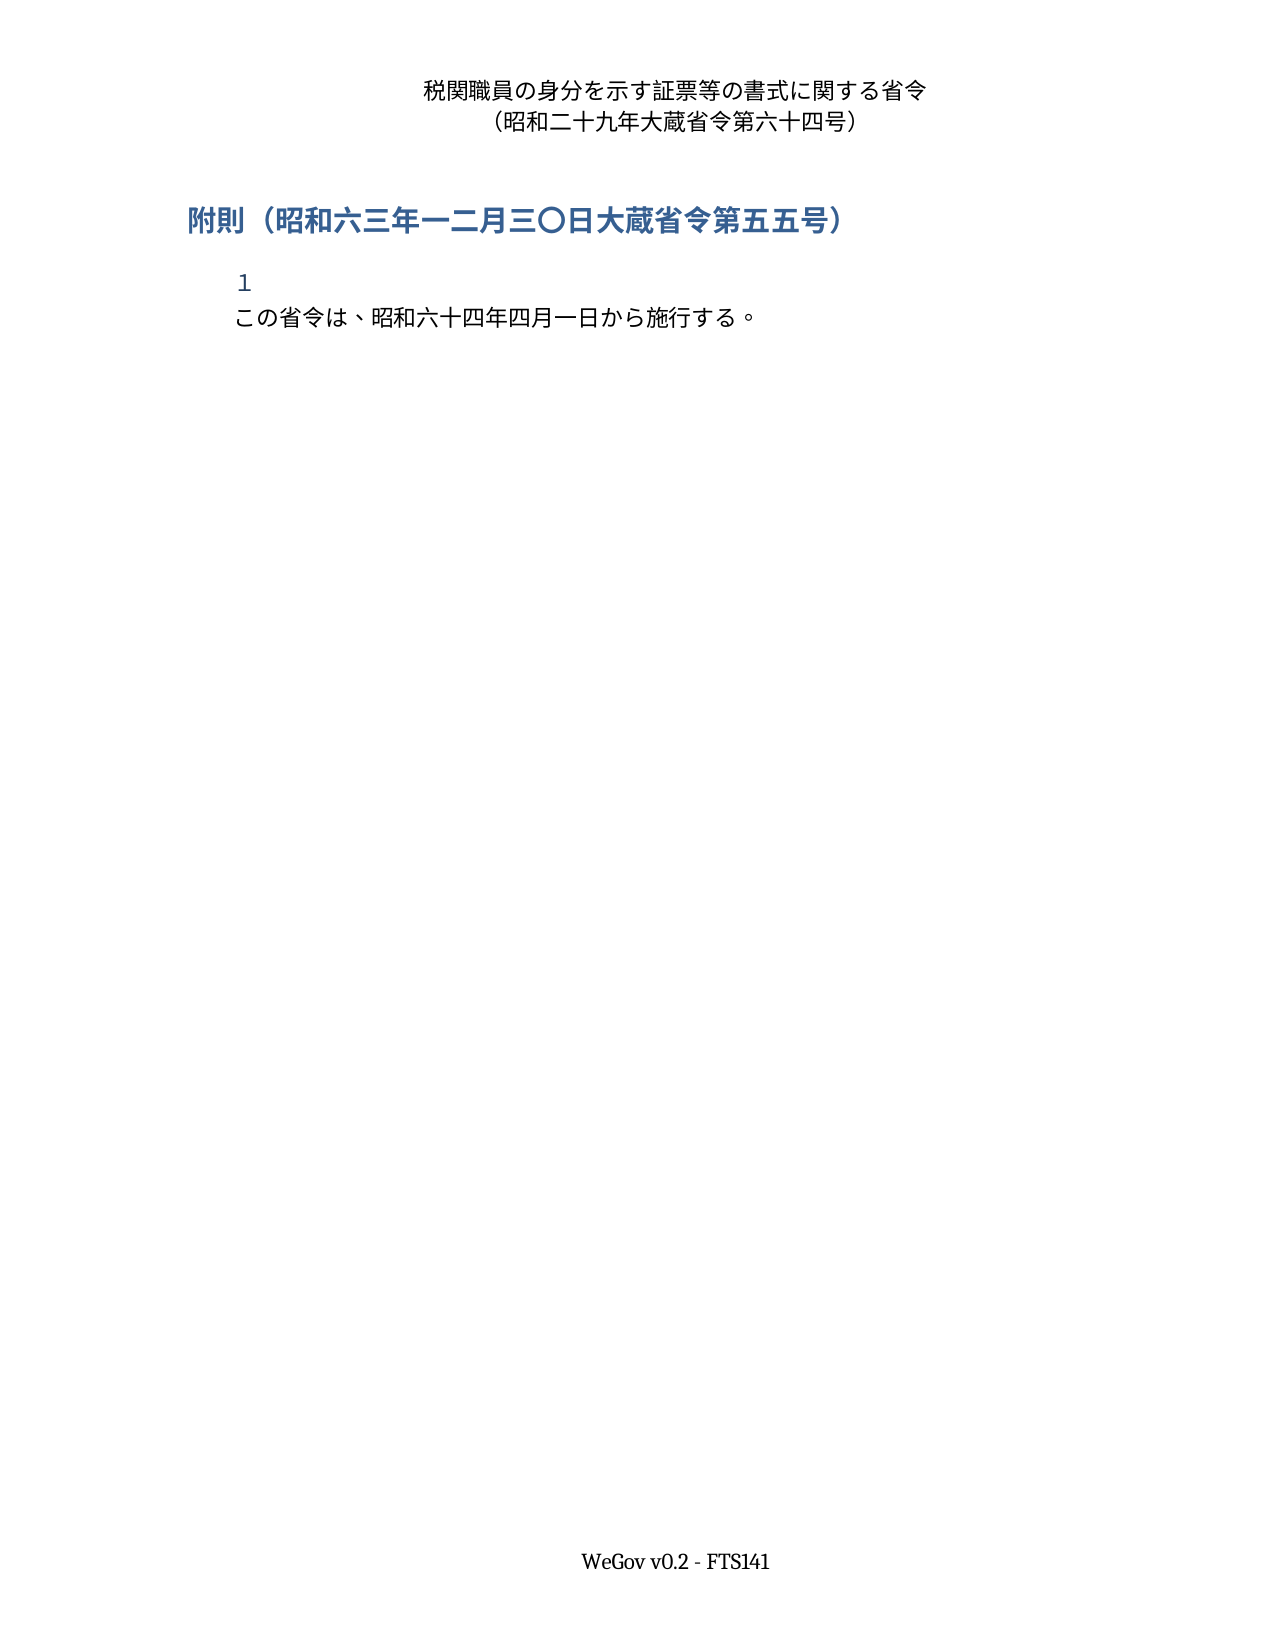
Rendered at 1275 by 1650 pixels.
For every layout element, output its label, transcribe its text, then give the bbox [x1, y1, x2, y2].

subtitle 附則（昭和六三年一二月三〇日大蔵省令第五五号） [187, 200, 1087, 240]
subtitle １ [233, 266, 1087, 298]
text この省令は、昭和六十四年四月一日から施行する。 [233, 302, 1087, 334]
